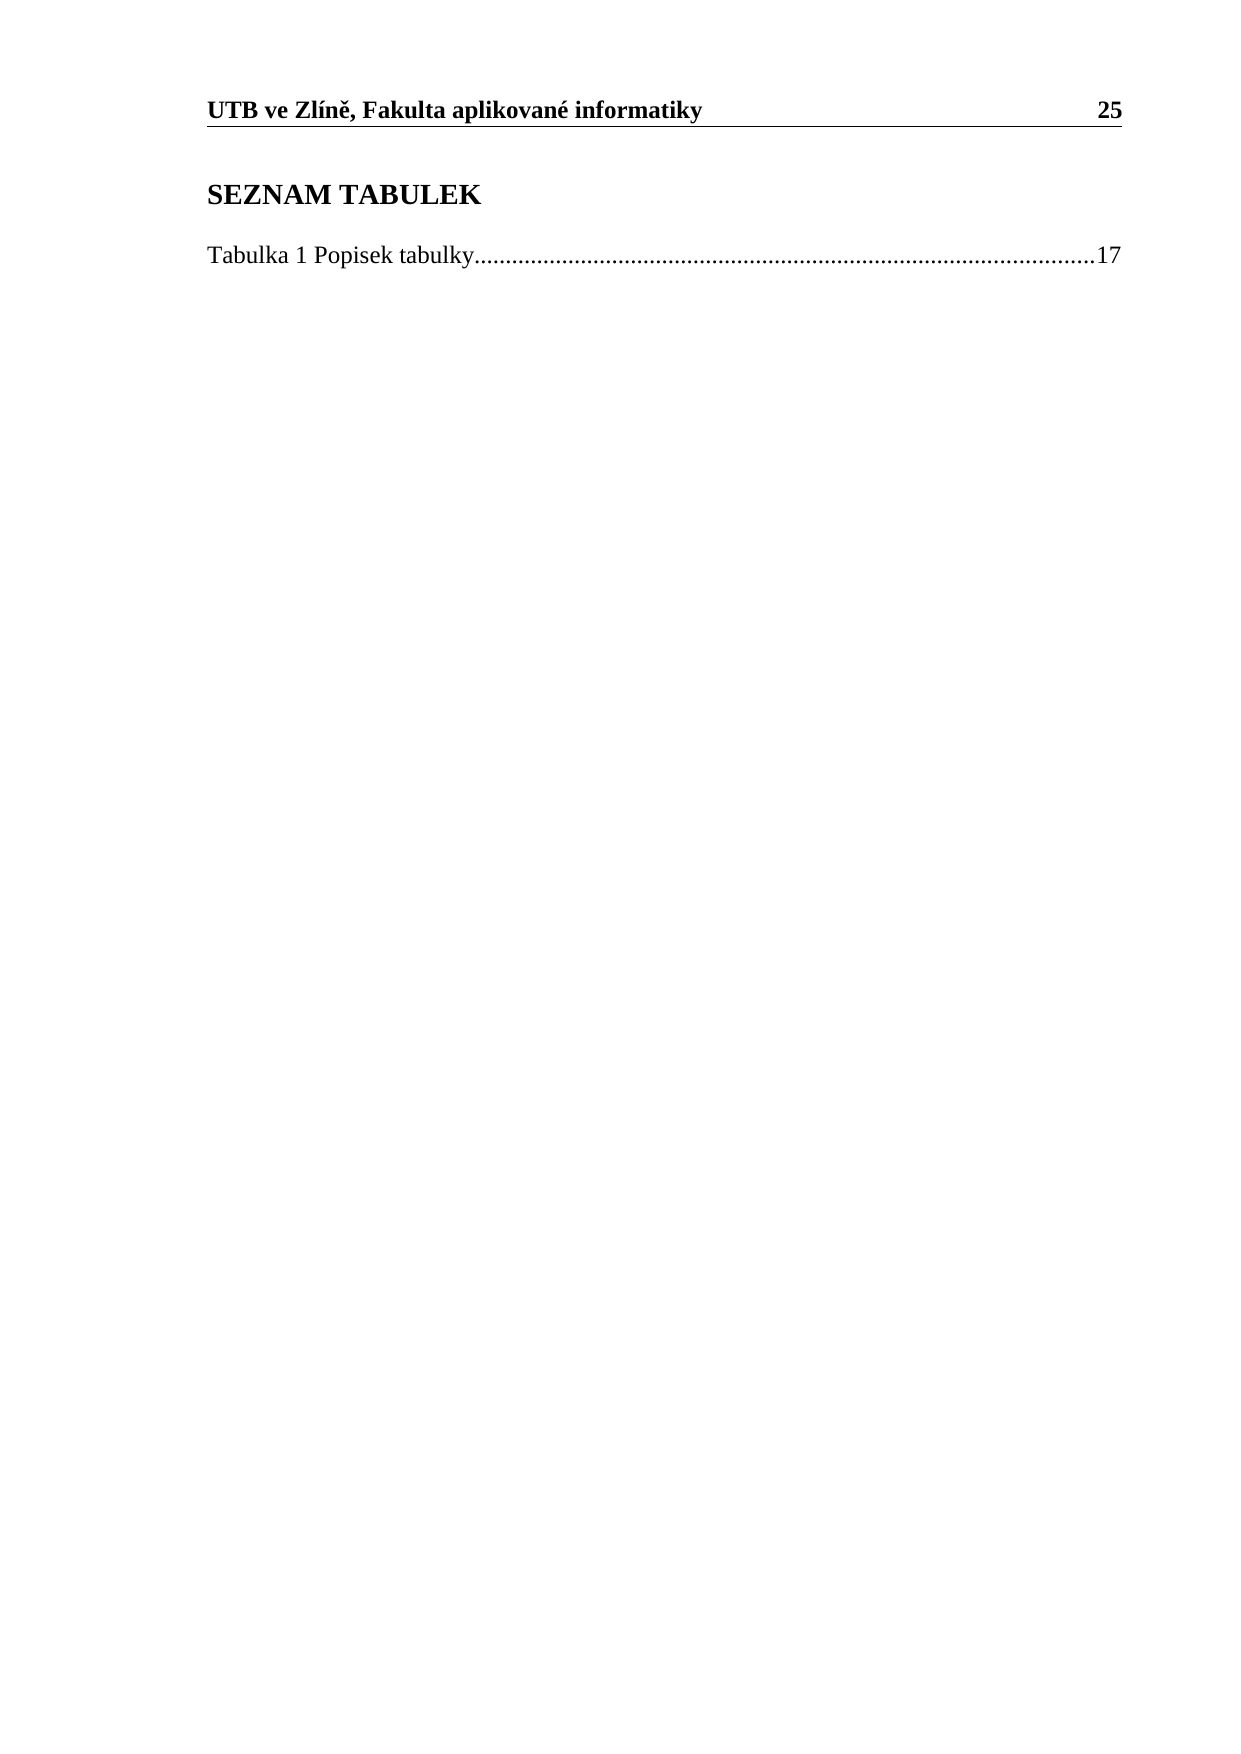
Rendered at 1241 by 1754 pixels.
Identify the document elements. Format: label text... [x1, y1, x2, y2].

text Tabulka 1 Popisek tabulky 17 [207, 240, 1122, 269]
text Seznam tabulek [207, 177, 1122, 211]
